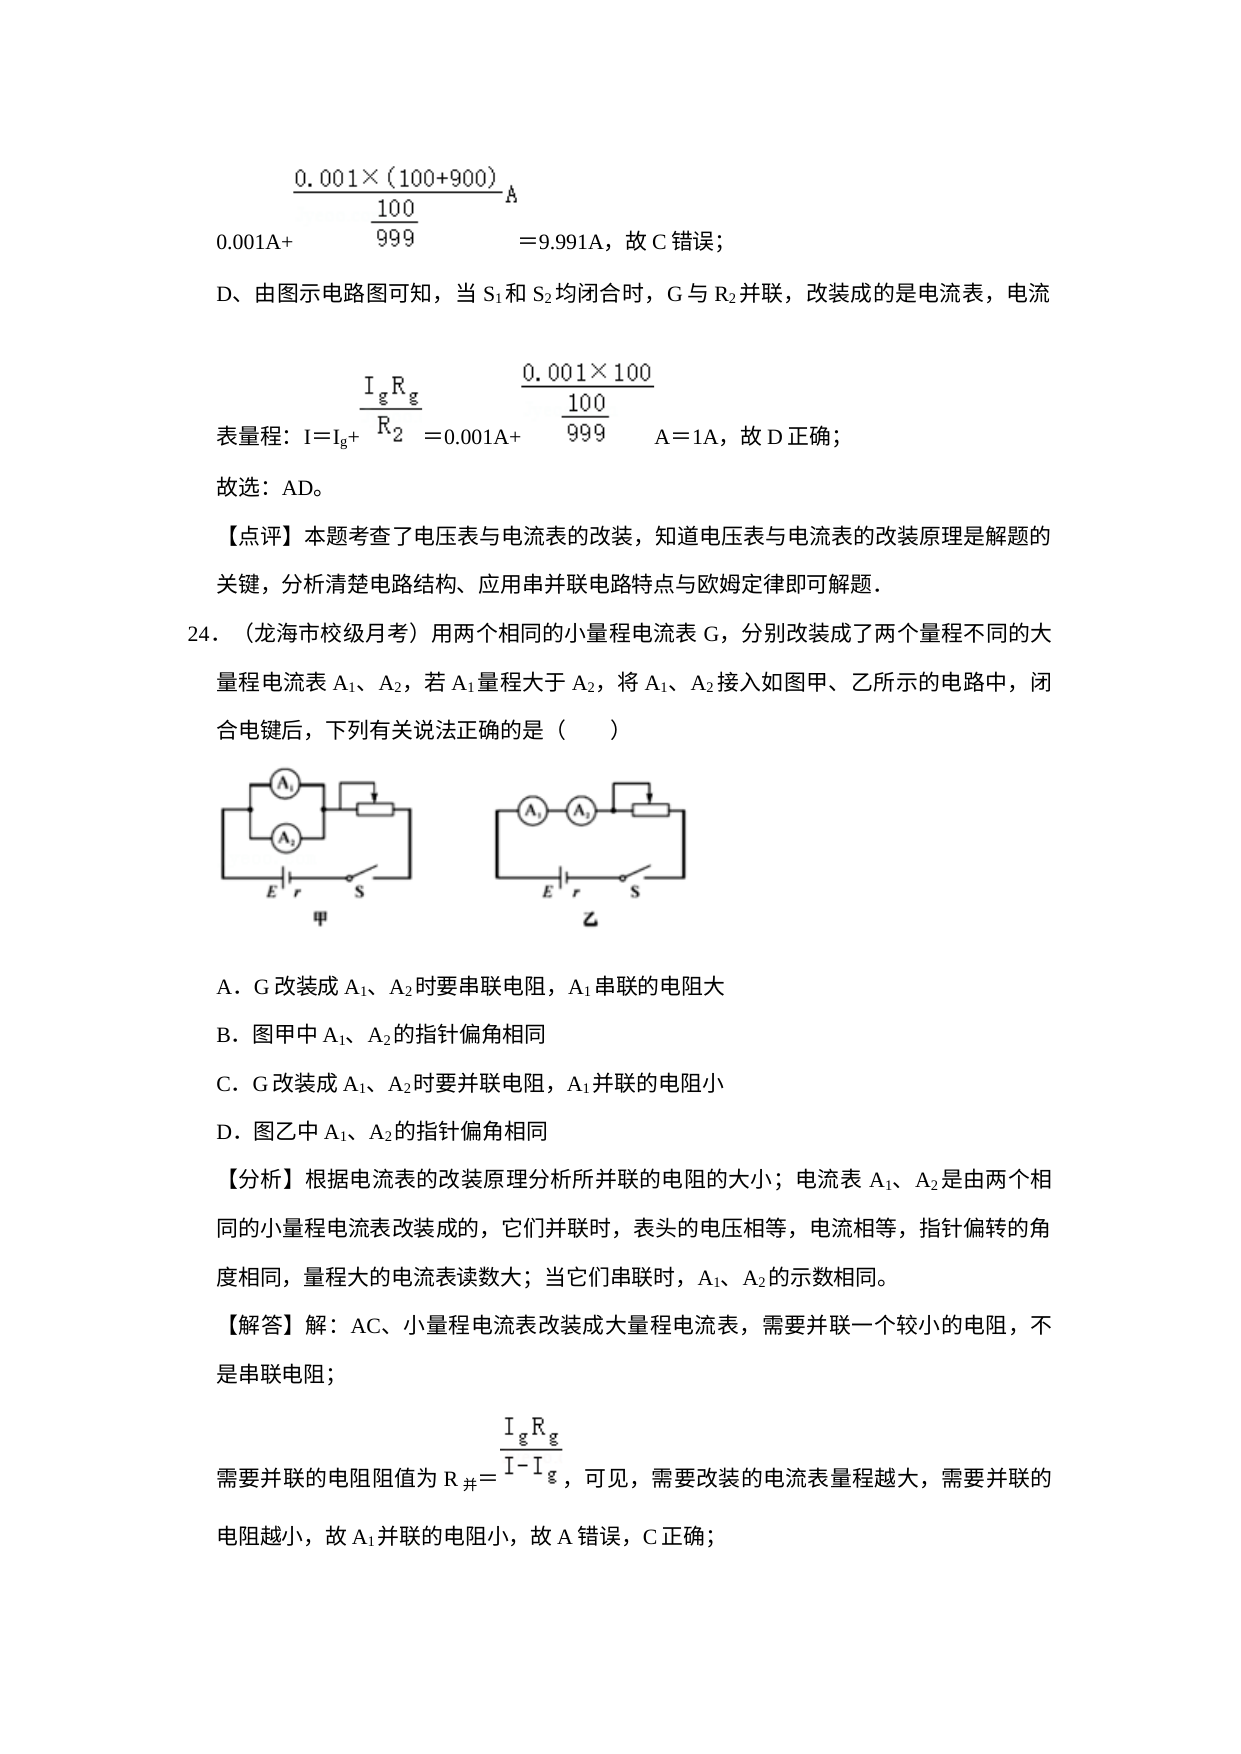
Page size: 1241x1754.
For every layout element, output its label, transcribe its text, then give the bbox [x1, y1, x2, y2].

text 24．（龙海市校级月考）用两个相同的小量程电流表G，分别改装成了两个量程不同的大量程电流表A1、A2，若A1量程大于A2，将A1、A2接入如图甲、乙所示的电路中，闭合电键后，下列有关说法正确的是（ ） [187, 615, 1053, 745]
text 【分析】根据电流表的改装原理分析所并联的电阻的大小；电流表A1、A2是由两个相同的小量程电流表改装成的，它们并联时，表头的电压相等，电流相等，指针偏转的角度相同，量程大的电流表读数大；当它们串联时，A1、A2的示数相同。 [216, 1162, 1053, 1292]
text D、由图示电路图可知，当S1和S2均闭合时，G与R2并联，改装成的是电流表，电流表量程：I＝Ig+＝0.001A+A＝1A，故D正确； [216, 275, 1053, 454]
text 需要并联的电阻阻值为R并＝，可见，需要改装的电流表量程越大，需要并联的电阻越小，故A1并联的电阻小，故A错误，C正确； [216, 1405, 1053, 1551]
picture [359, 372, 423, 445]
text B．图甲中A1、A2的指针偏角相同 [187, 1017, 1053, 1049]
text A．G改装成A1、A2时要串联电阻，A1串联的电阻大 [187, 969, 1053, 1001]
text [216, 162, 1053, 259]
picture [293, 165, 517, 250]
picture [521, 360, 655, 445]
text 【点评】本题考查了电压表与电流表的改装，知道电压表与电流表的改装原理是解题的关键，分析清楚电路结构、应用串并联电路特点与欧姆定律即可解题． [216, 518, 1053, 599]
picture [216, 761, 692, 933]
text 【解答】解：AC、小量程电流表改装成大量程电流表，需要并联一个较小的电阻，不是串联电阻； [216, 1308, 1053, 1389]
text C．G改装成A1、A2时要并联电阻，A1并联的电阻小 [187, 1065, 1053, 1098]
text 故选：AD。 [216, 470, 1053, 502]
text D．图乙中A1、A2的指针偏角相同 [187, 1114, 1053, 1146]
picture [500, 1413, 563, 1487]
